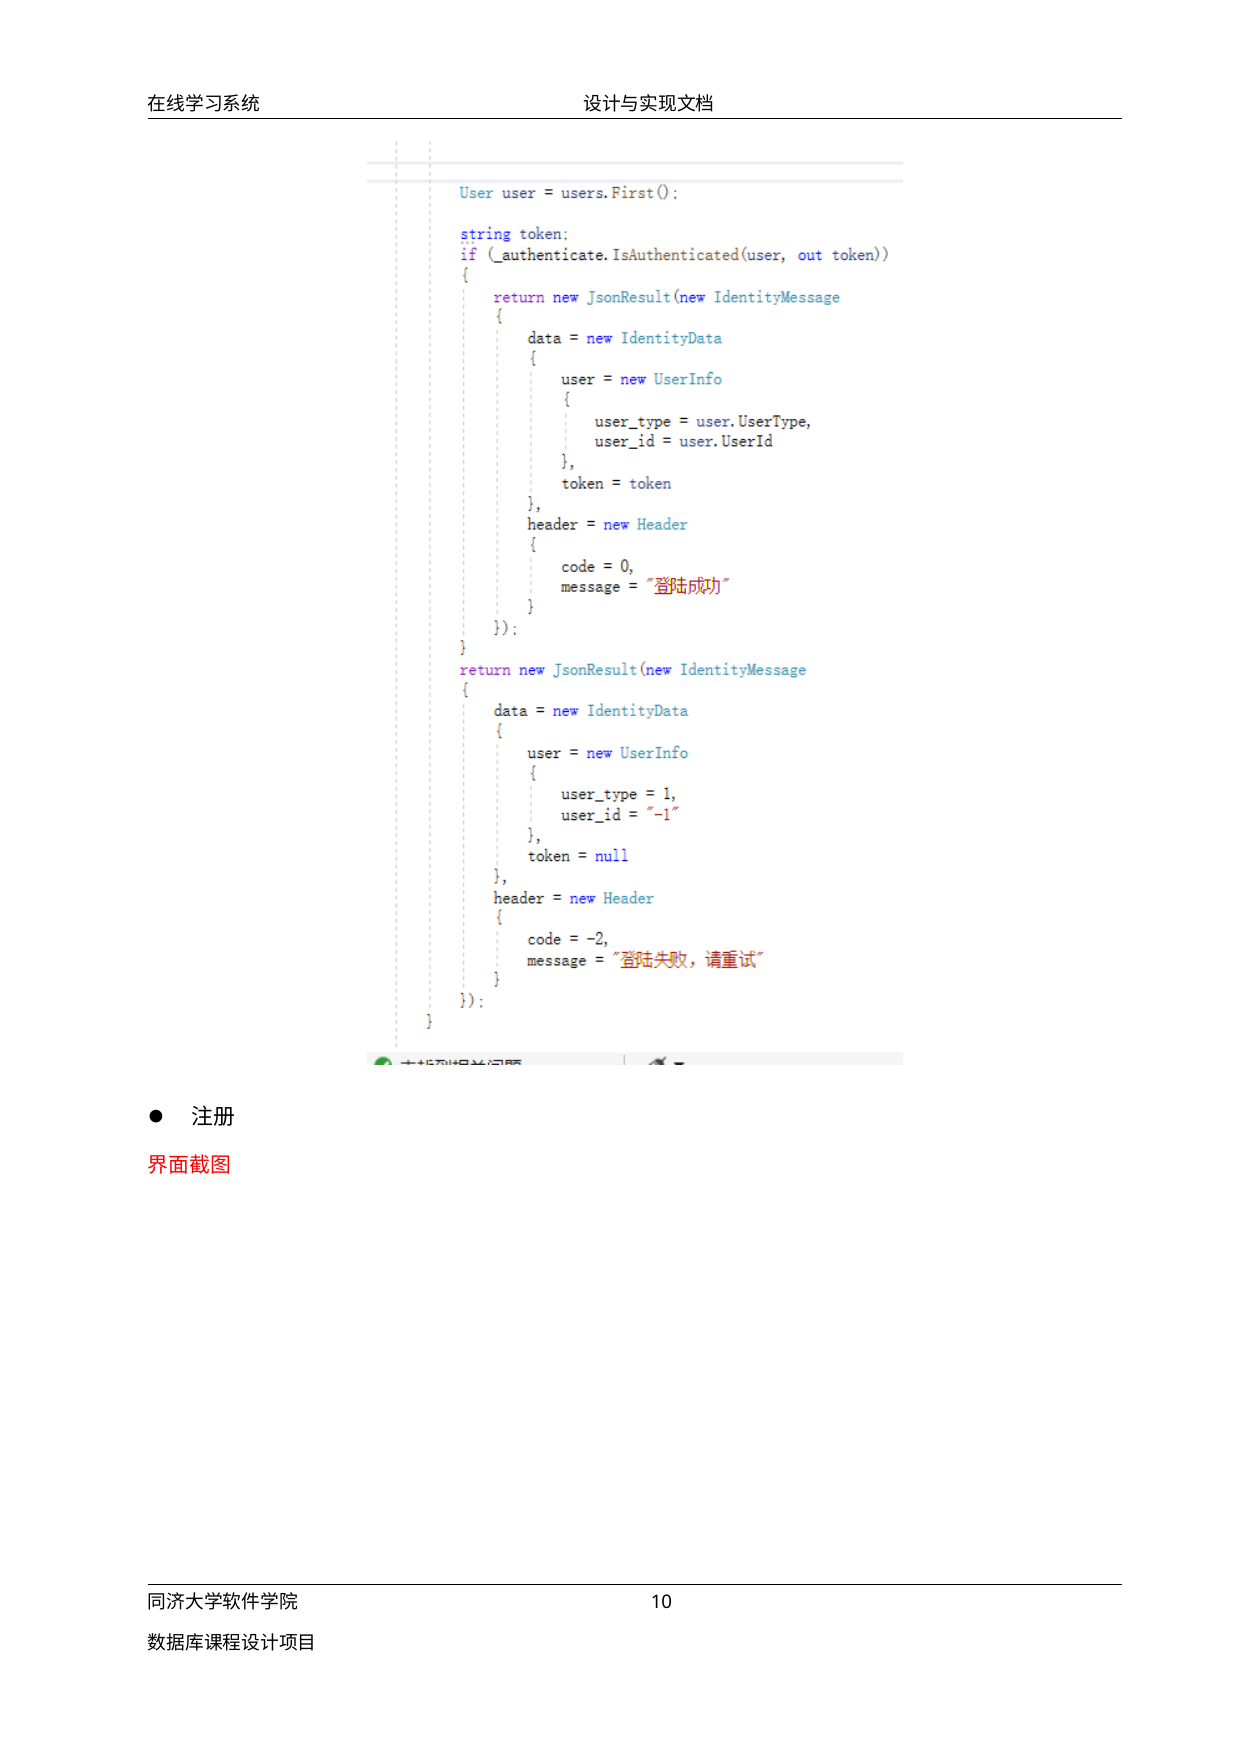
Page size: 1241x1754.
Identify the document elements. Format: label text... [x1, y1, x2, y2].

picture [366, 141, 903, 1065]
list 注册 [148, 1099, 1122, 1131]
text 界面截图 [148, 1147, 1122, 1180]
